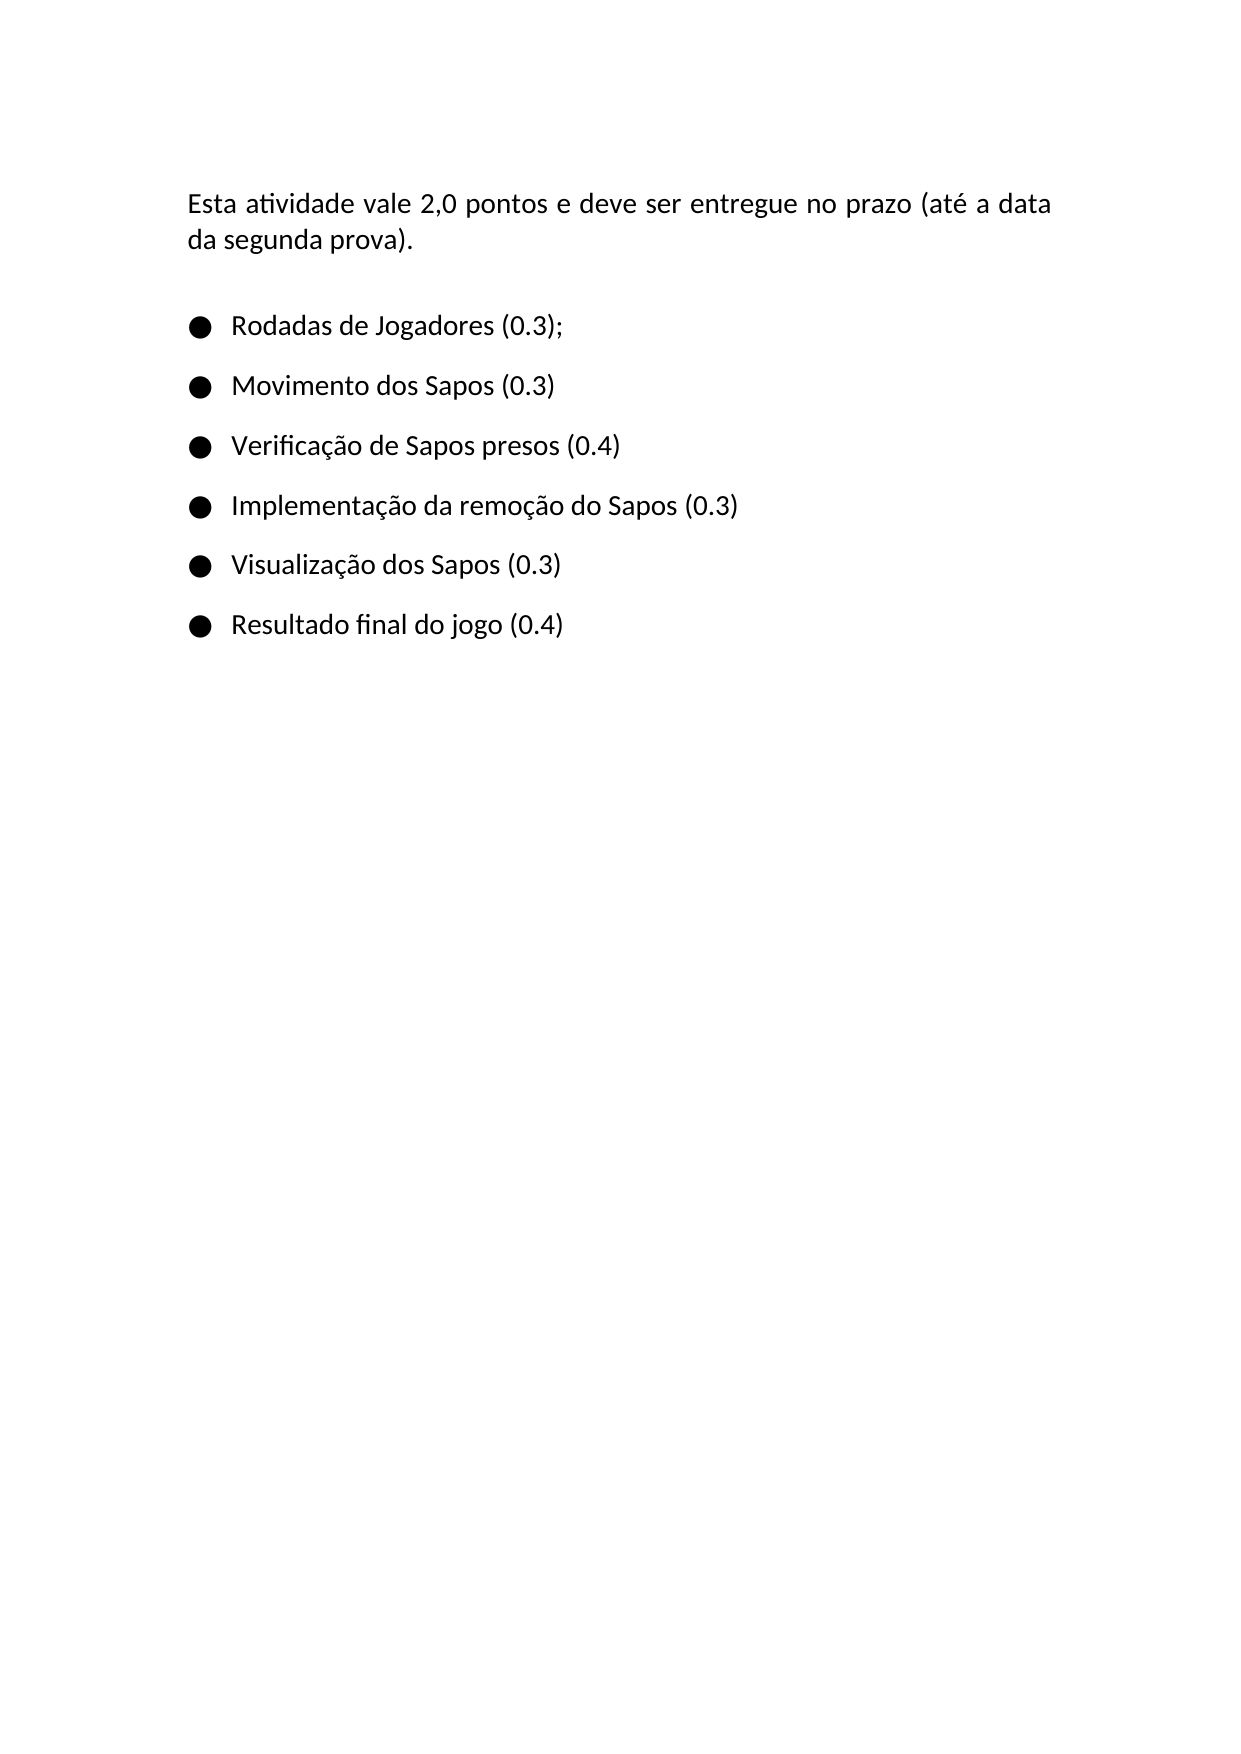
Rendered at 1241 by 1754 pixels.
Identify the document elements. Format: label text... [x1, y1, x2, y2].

list Resultado final do jogo (0.4) [187, 591, 1053, 651]
text Esta atividade vale 2,0 pontos e deve ser entregue no prazo (até a data da segunda prova). [187, 186, 1053, 257]
list Verificação de Sapos presos (0.4) [187, 412, 1053, 472]
list Movimento dos Sapos (0.3) [187, 352, 1053, 412]
list Visualização dos Sapos (0.3) [187, 532, 1053, 591]
list Implementação da remoção do Sapos (0.3) [187, 472, 1053, 532]
list Rodadas de Jogadores (0.3); [187, 292, 1053, 352]
